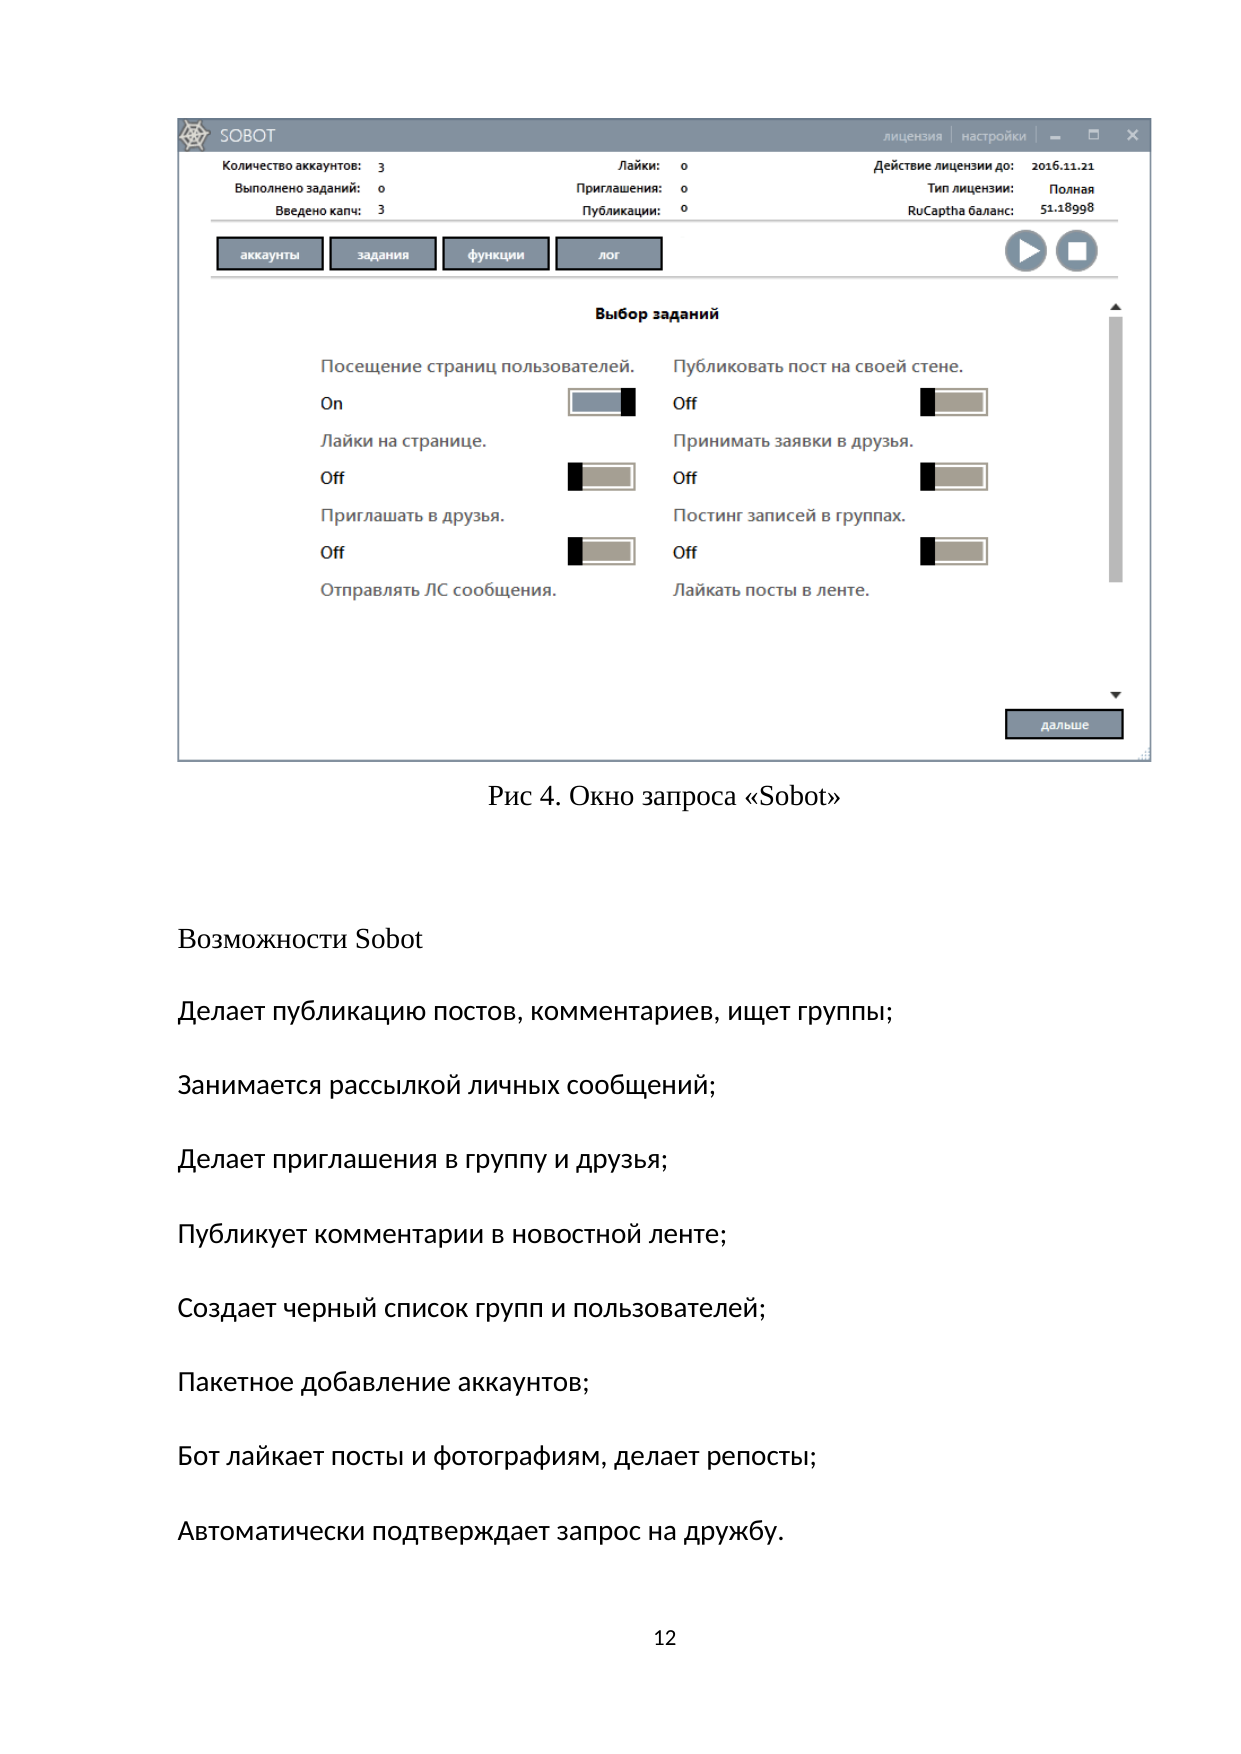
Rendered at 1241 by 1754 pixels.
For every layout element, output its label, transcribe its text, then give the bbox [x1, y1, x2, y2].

text Возможности Sobot [177, 921, 1152, 954]
text Делает публикацию постов, комментариев, ищет группы; [177, 992, 1152, 1027]
text Рис 4. Окно запроса «Sobot» [177, 762, 1152, 812]
picture [177, 118, 1152, 762]
text Автоматически подтверждает запрос на дружбу. [177, 1512, 1152, 1547]
text Делает приглашения в группу и друзья; [177, 1140, 1152, 1176]
text Публикует комментарии в новостной ленте; [177, 1215, 1152, 1250]
text Бот лайкает посты и фотографиям, делает репосты; [177, 1437, 1152, 1473]
text Создает черный список групп и пользователей; [177, 1289, 1152, 1324]
text Занимается рассылкой личных сообщений; [177, 1066, 1152, 1102]
text Пакетное добавление аккаунтов; [177, 1363, 1152, 1399]
